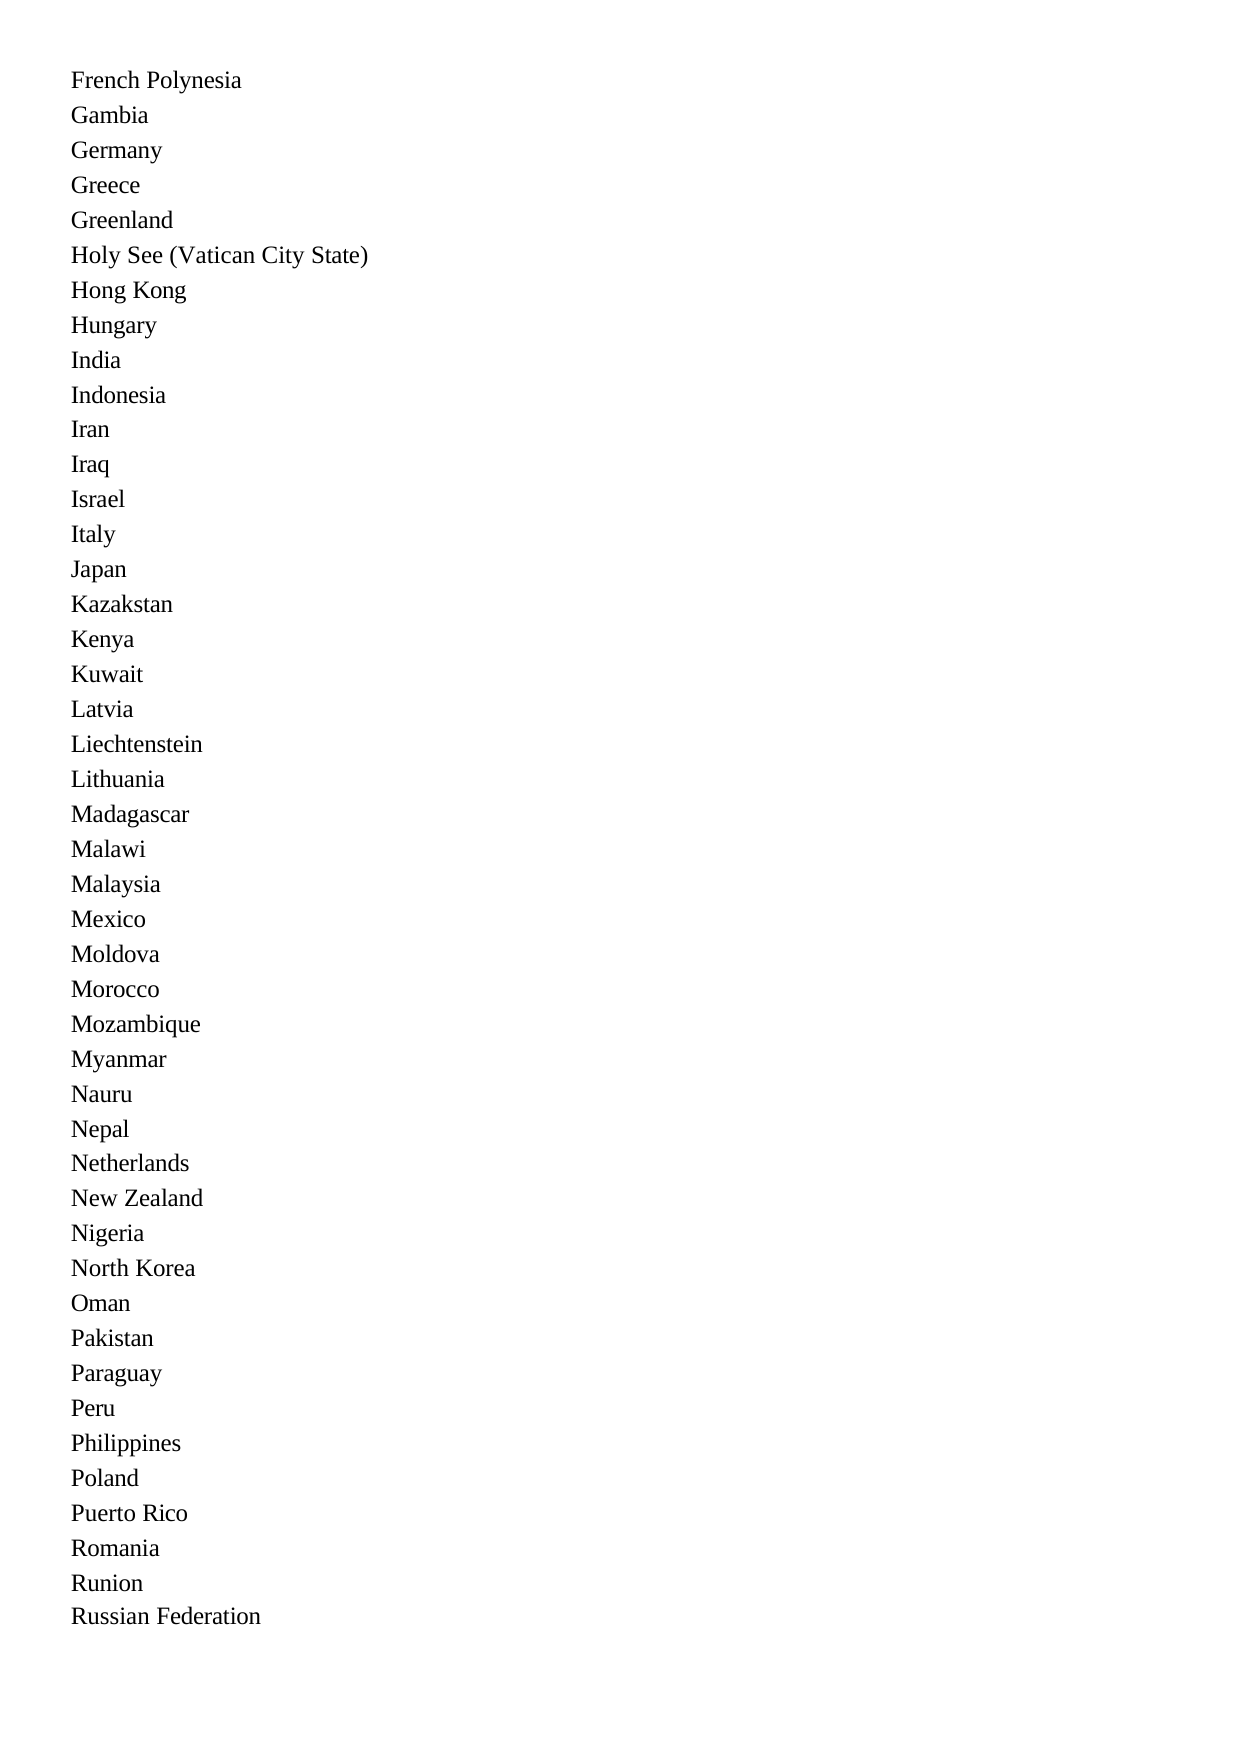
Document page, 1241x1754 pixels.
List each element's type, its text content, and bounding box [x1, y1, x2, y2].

table_cell Kenya [65, 622, 374, 657]
table_cell Paraguay [65, 1356, 374, 1391]
table_cell Mexico [65, 901, 374, 936]
table_cell Netherlands [65, 1146, 374, 1181]
table_cell North Korea [65, 1251, 374, 1286]
table_cell Runion [65, 1566, 374, 1600]
table_cell Kuwait [65, 657, 374, 692]
table_cell French Polynesia [65, 63, 374, 97]
table_cell Philippines [65, 1426, 374, 1461]
table_cell Russian Federation [65, 1600, 374, 1632]
table_cell Hong Kong [65, 272, 374, 307]
table_cell Nigeria [65, 1216, 374, 1251]
table_cell Mozambique [65, 1006, 374, 1041]
table_cell New Zealand [65, 1181, 374, 1216]
table_cell Peru [65, 1391, 374, 1426]
table_cell Malawi [65, 831, 374, 866]
table_cell Madagascar [65, 796, 374, 831]
table_cell Latvia [65, 692, 374, 726]
table_cell Nauru [65, 1076, 374, 1111]
table_cell India [65, 342, 374, 377]
table_cell Moldova [65, 936, 374, 971]
table_cell Poland [65, 1461, 374, 1496]
table_cell Nepal [65, 1111, 374, 1146]
table_cell Iran [65, 412, 374, 447]
table_cell Pakistan [65, 1321, 374, 1356]
table_cell Greece [65, 168, 374, 202]
table_cell Germany [65, 133, 374, 167]
table_cell Puerto Rico [65, 1496, 374, 1531]
table_cell Indonesia [65, 377, 374, 412]
table_cell Japan [65, 552, 374, 587]
table_cell Liechtenstein [65, 726, 374, 761]
table_cell Kazakstan [65, 587, 374, 622]
table_cell Italy [65, 517, 374, 552]
table_cell Lithuania [65, 761, 374, 796]
table_cell Myanmar [65, 1041, 374, 1076]
table_cell Israel [65, 482, 374, 517]
table_cell Hungary [65, 307, 374, 342]
table_cell Holy See (Vatican City State) [65, 237, 374, 272]
table_cell Morocco [65, 971, 374, 1006]
table_cell Greenland [65, 203, 374, 237]
table_cell Malaysia [65, 866, 374, 901]
table_cell Gambia [65, 98, 374, 132]
table_cell Iraq [65, 447, 374, 482]
table_cell Romania [65, 1531, 374, 1566]
table_cell Oman [65, 1286, 374, 1321]
